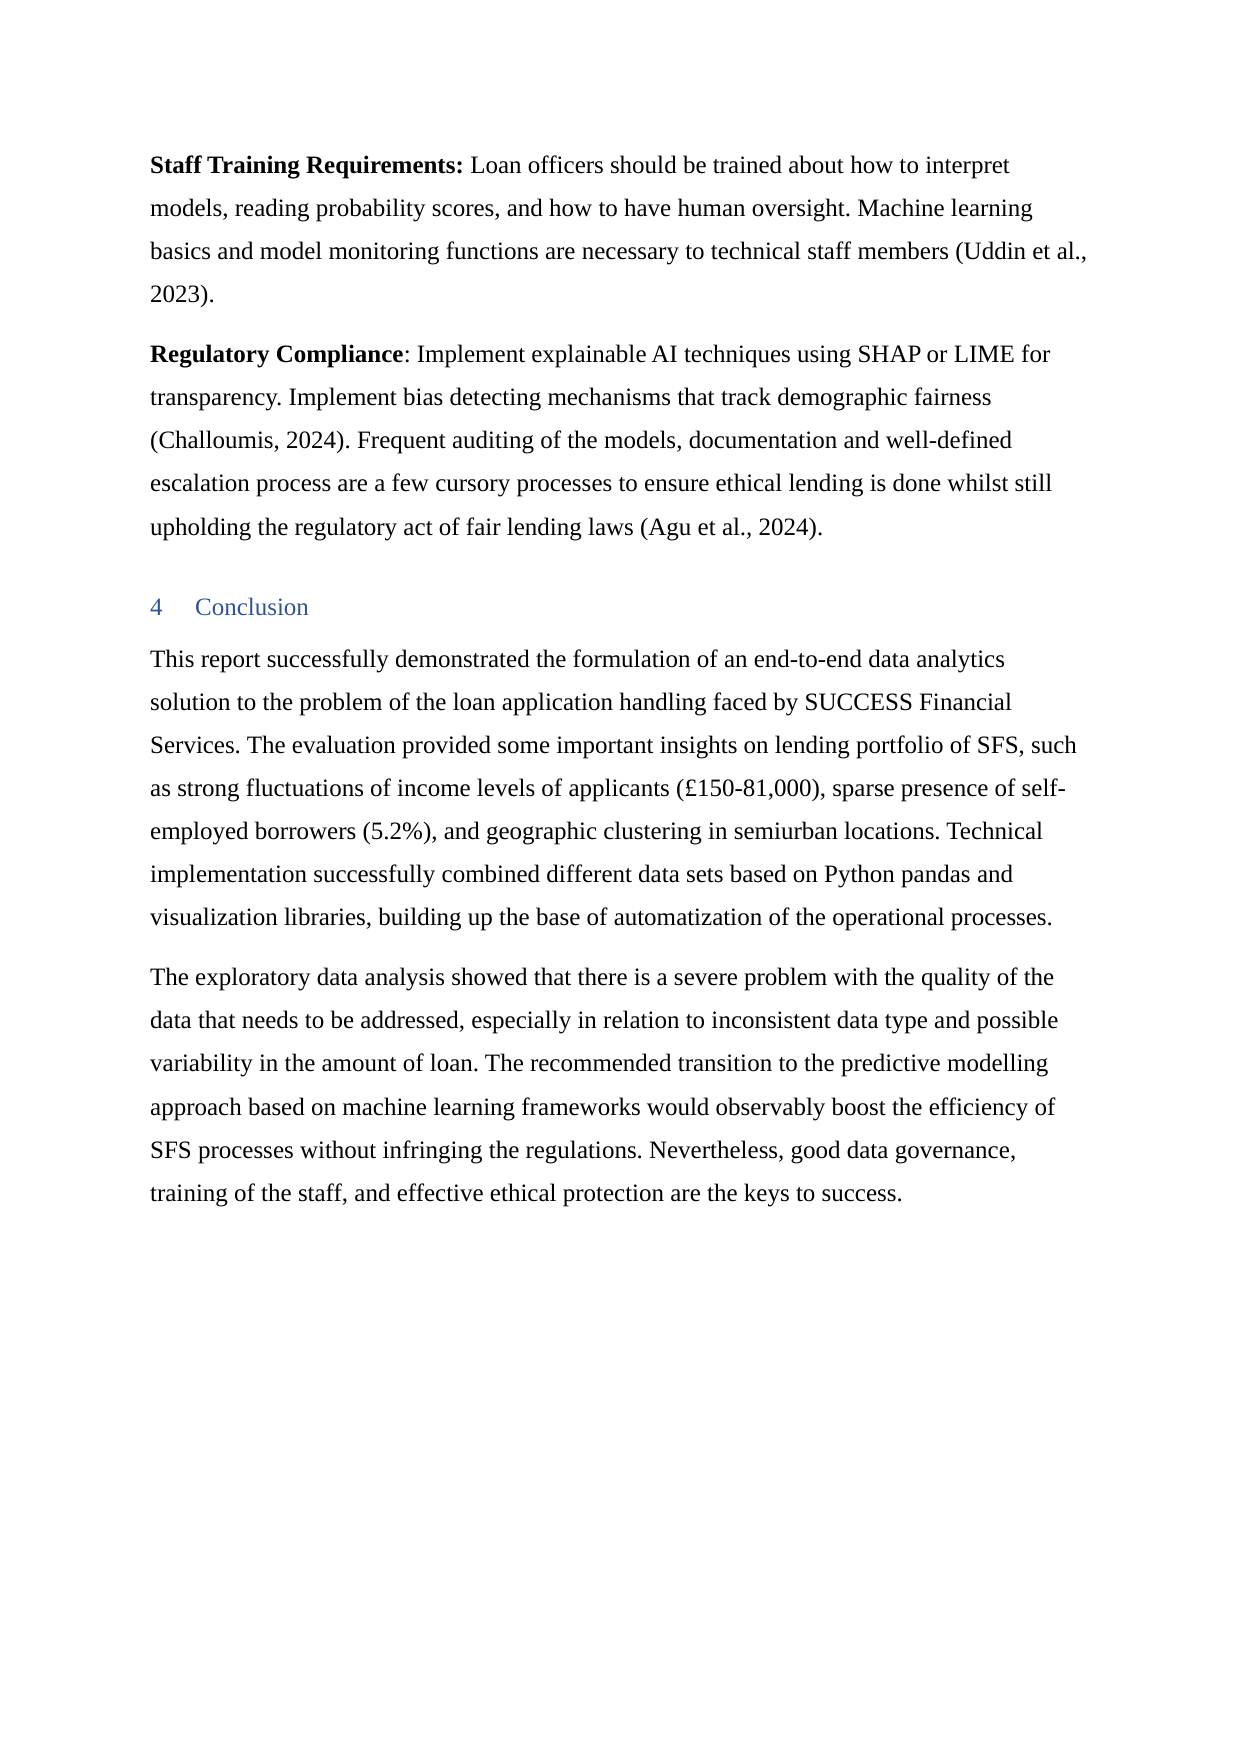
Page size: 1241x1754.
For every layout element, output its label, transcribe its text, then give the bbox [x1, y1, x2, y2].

subtitle Conclusion [150, 592, 1090, 621]
text This report successfully demonstrated the formulation of an end-to-end data analytics solution to the problem of the loan application handling faced by SUCCESS Financial Services. The evaluation provided some important insights on lending portfolio of SFS, such as strong fluctuations of income levels of applicants (£150-81,000), sparse presence of self-employed borrowers (5.2%), and geographic clustering in semiurban locations. Technical implementation successfully combined different data sets based on Python pandas and visualization libraries, building up the base of automatization of the operational processes. [150, 644, 1090, 931]
text Regulatory Compliance: Implement explainable AI techniques using SHAP or LIME for transparency. Implement bias detecting mechanisms that track demographic fairness (Challoumis, 2024). Frequent auditing of the models, documentation and well-defined escalation process are a few cursory processes to ensure ethical lending is done whilst still upholding the regulatory act of fair lending laws (Agu et al., 2024). [150, 339, 1090, 540]
text The exploratory data analysis showed that there is a severe problem with the quality of the data that needs to be addressed, especially in relation to inconsistent data type and possible variability in the amount of loan. The recommended transition to the predictive modelling approach based on machine learning frameworks would observably boost the efficiency of SFS processes without infringing the regulations. Nevertheless, good data governance, training of the staff, and effective ethical protection are the keys to success. [150, 962, 1090, 1207]
text Staff Training Requirements: Loan officers should be trained about how to interpret models, reading probability scores, and how to have human oversight. Machine learning basics and model monitoring functions are necessary to technical staff members (Uddin et al., 2023). [150, 150, 1090, 308]
